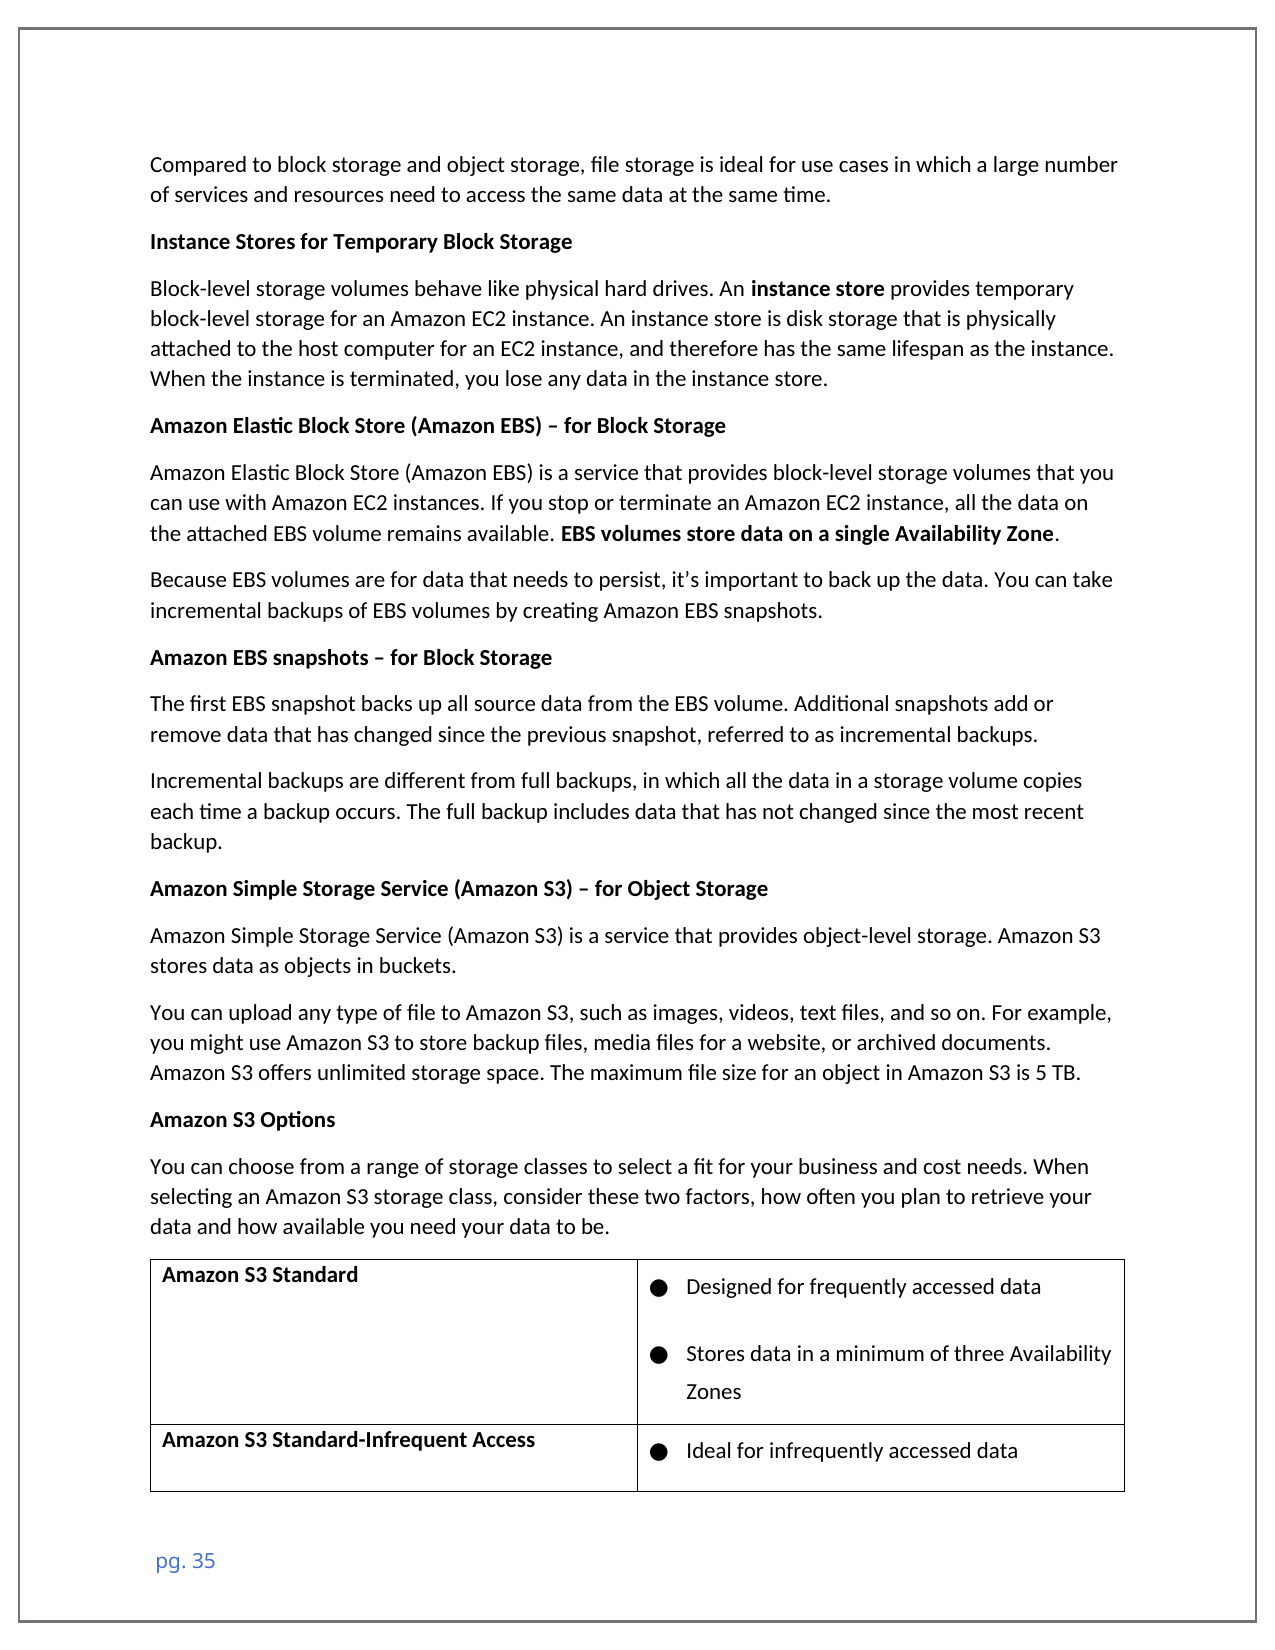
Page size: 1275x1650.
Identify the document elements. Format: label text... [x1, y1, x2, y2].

text Block-level storage volumes behave like physical hard drives. An instance store provides temporary block-level storage for an Amazon EC2 instance. An instance store is disk storage that is physically attached to the host computer for an EC2 instance, and therefore has the same lifespan as the instance. When the instance is terminated, you lose any data in the instance store. [150, 274, 1125, 393]
text Incremental backups are different from full backups, in which all the data in a storage volume copies each time a backup occurs. The full backup includes data that has not changed since the most recent backup. [150, 767, 1125, 855]
text Amazon Simple Storage Service (Amazon S3) – for Object Storage [150, 874, 1125, 902]
text Amazon Simple Storage Service (Amazon S3) is a service that provides object-level storage. Amazon S3 stores data as objects in buckets. [150, 921, 1125, 979]
text Amazon Elastic Block Store (Amazon EBS) is a service that provides block-level storage volumes that you can use with Amazon EC2 instances. If you stop or terminate an Amazon EC2 instance, all the data on the attached EBS volume remains available. EBS volumes store data on a single Availability Zone. [150, 458, 1125, 547]
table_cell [151, 1425, 637, 1491]
text Amazon EBS snapshots – for Block Storage [150, 643, 1125, 671]
text The first EBS snapshot backs up all source data from the EBS volume. Additional snapshots add or remove data that has changed since the previous snapshot, referred to as incremental backups. [150, 689, 1125, 748]
text Amazon Elastic Block Store (Amazon EBS) – for Block Storage [150, 411, 1125, 439]
table_header Amazon S3 Standard [151, 1260, 637, 1424]
text Compared to block storage and object storage, file storage is ideal for use cases in which a large number of services and resources need to access the same data at the same time. [150, 150, 1125, 208]
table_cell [638, 1425, 1124, 1491]
text You can choose from a range of storage classes to select a fit for your business and cost needs. When selecting an Amazon S3 storage class, consider these two factors, how often you plan to retrieve your data and how available you need your data to be. [150, 1152, 1125, 1241]
text Instance Stores for Temporary Block Storage [150, 227, 1125, 255]
table_header Designed for frequently accessed data Stores data in a minimum of three Availability Zones [638, 1260, 1124, 1424]
text Because EBS volumes are for data that needs to persist, it’s important to back up the data. You can take incremental backups of EBS volumes by creating Amazon EBS snapshots. [150, 566, 1125, 624]
text You can upload any type of file to Amazon S3, such as images, videos, text files, and so on. For example, you might use Amazon S3 to store backup files, media files for a website, or archived documents. Amazon S3 offers unlimited storage space. The maximum file size for an object in Amazon S3 is 5 TB. [150, 998, 1125, 1086]
text Amazon S3 Options [150, 1105, 1125, 1133]
